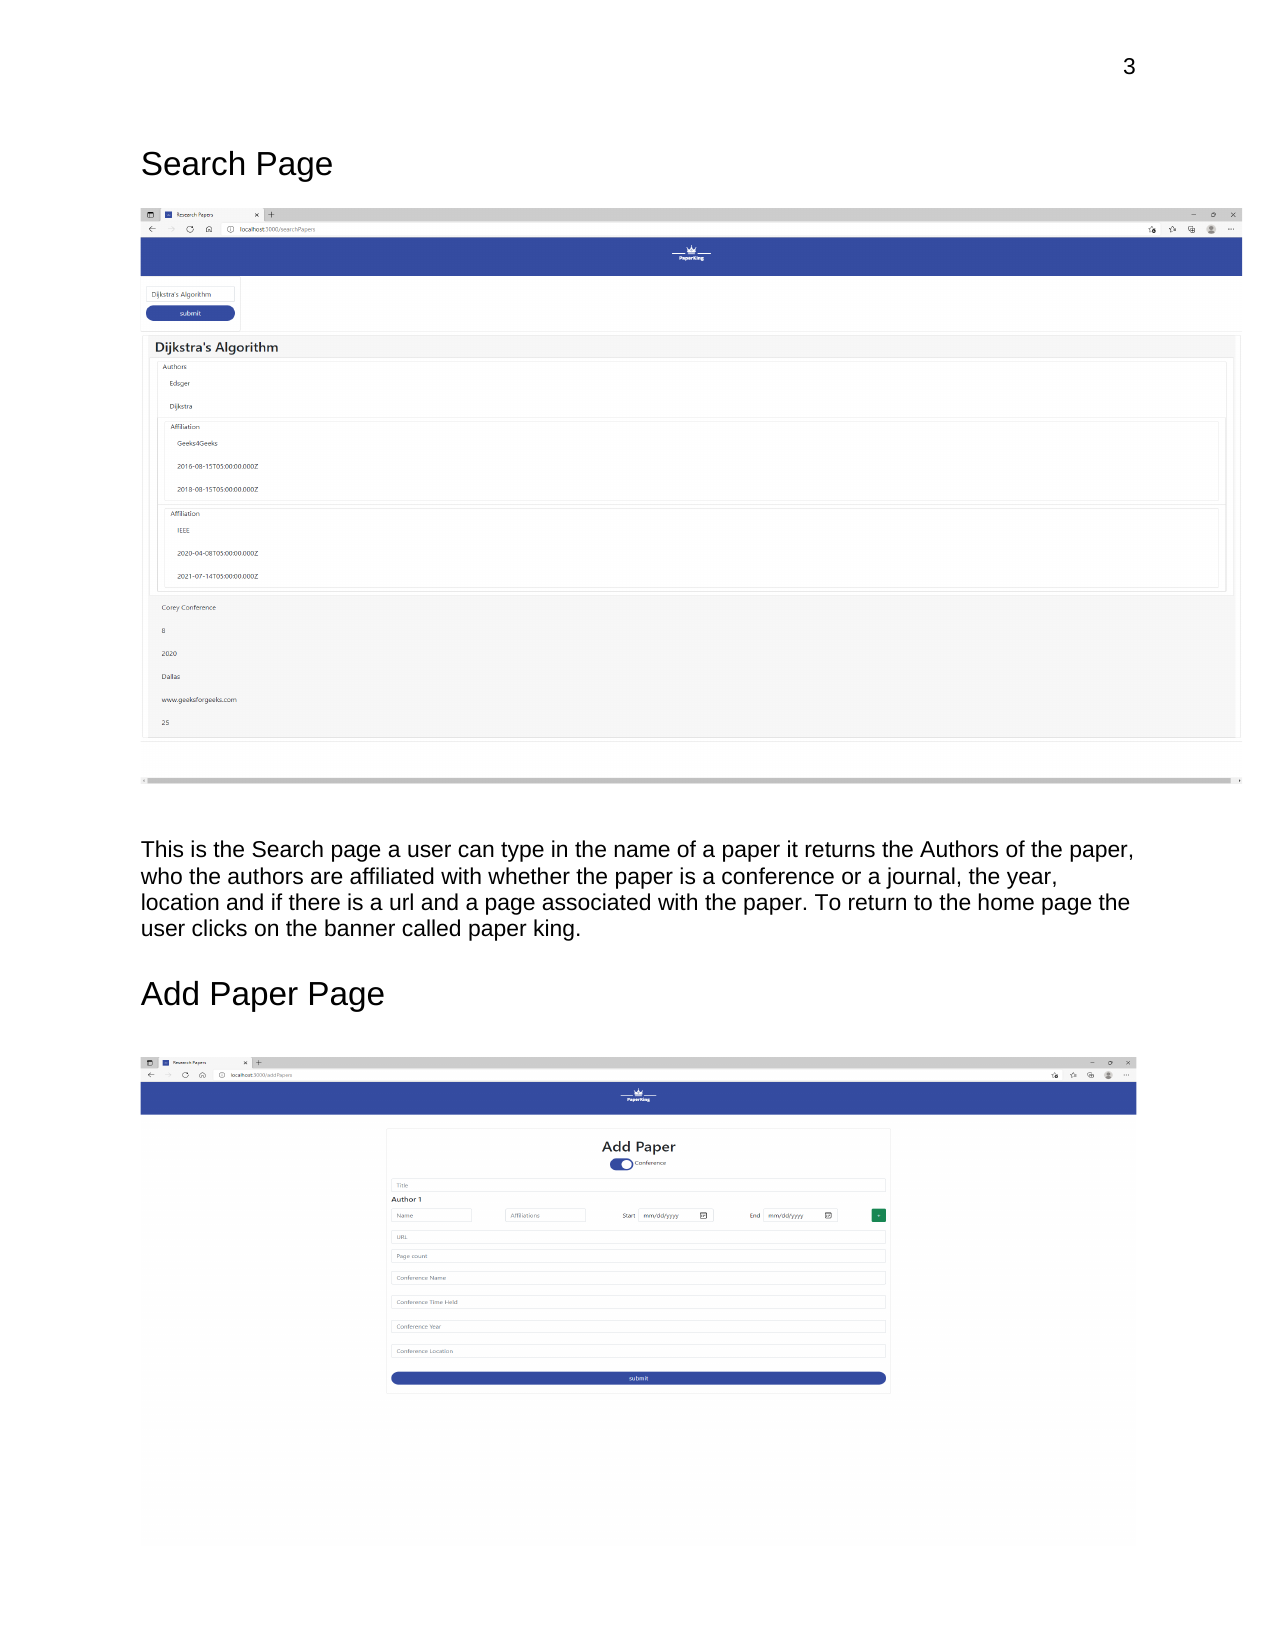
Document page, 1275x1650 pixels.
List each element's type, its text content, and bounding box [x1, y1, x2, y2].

picture [140, 208, 1243, 784]
text This is the Search page a user can type in the name of a paper it returns the Authors of the paper, who the authors are affiliated with whether the paper is a conference or a journal, the year, location and if there is a url and a page associated with the paper. To return to the home page the user clicks on the banner called paper king. [141, 836, 1135, 942]
subtitle Add Paper Page [141, 974, 1096, 1013]
picture [140, 1057, 1137, 1546]
subtitle Search Page [141, 144, 1096, 182]
